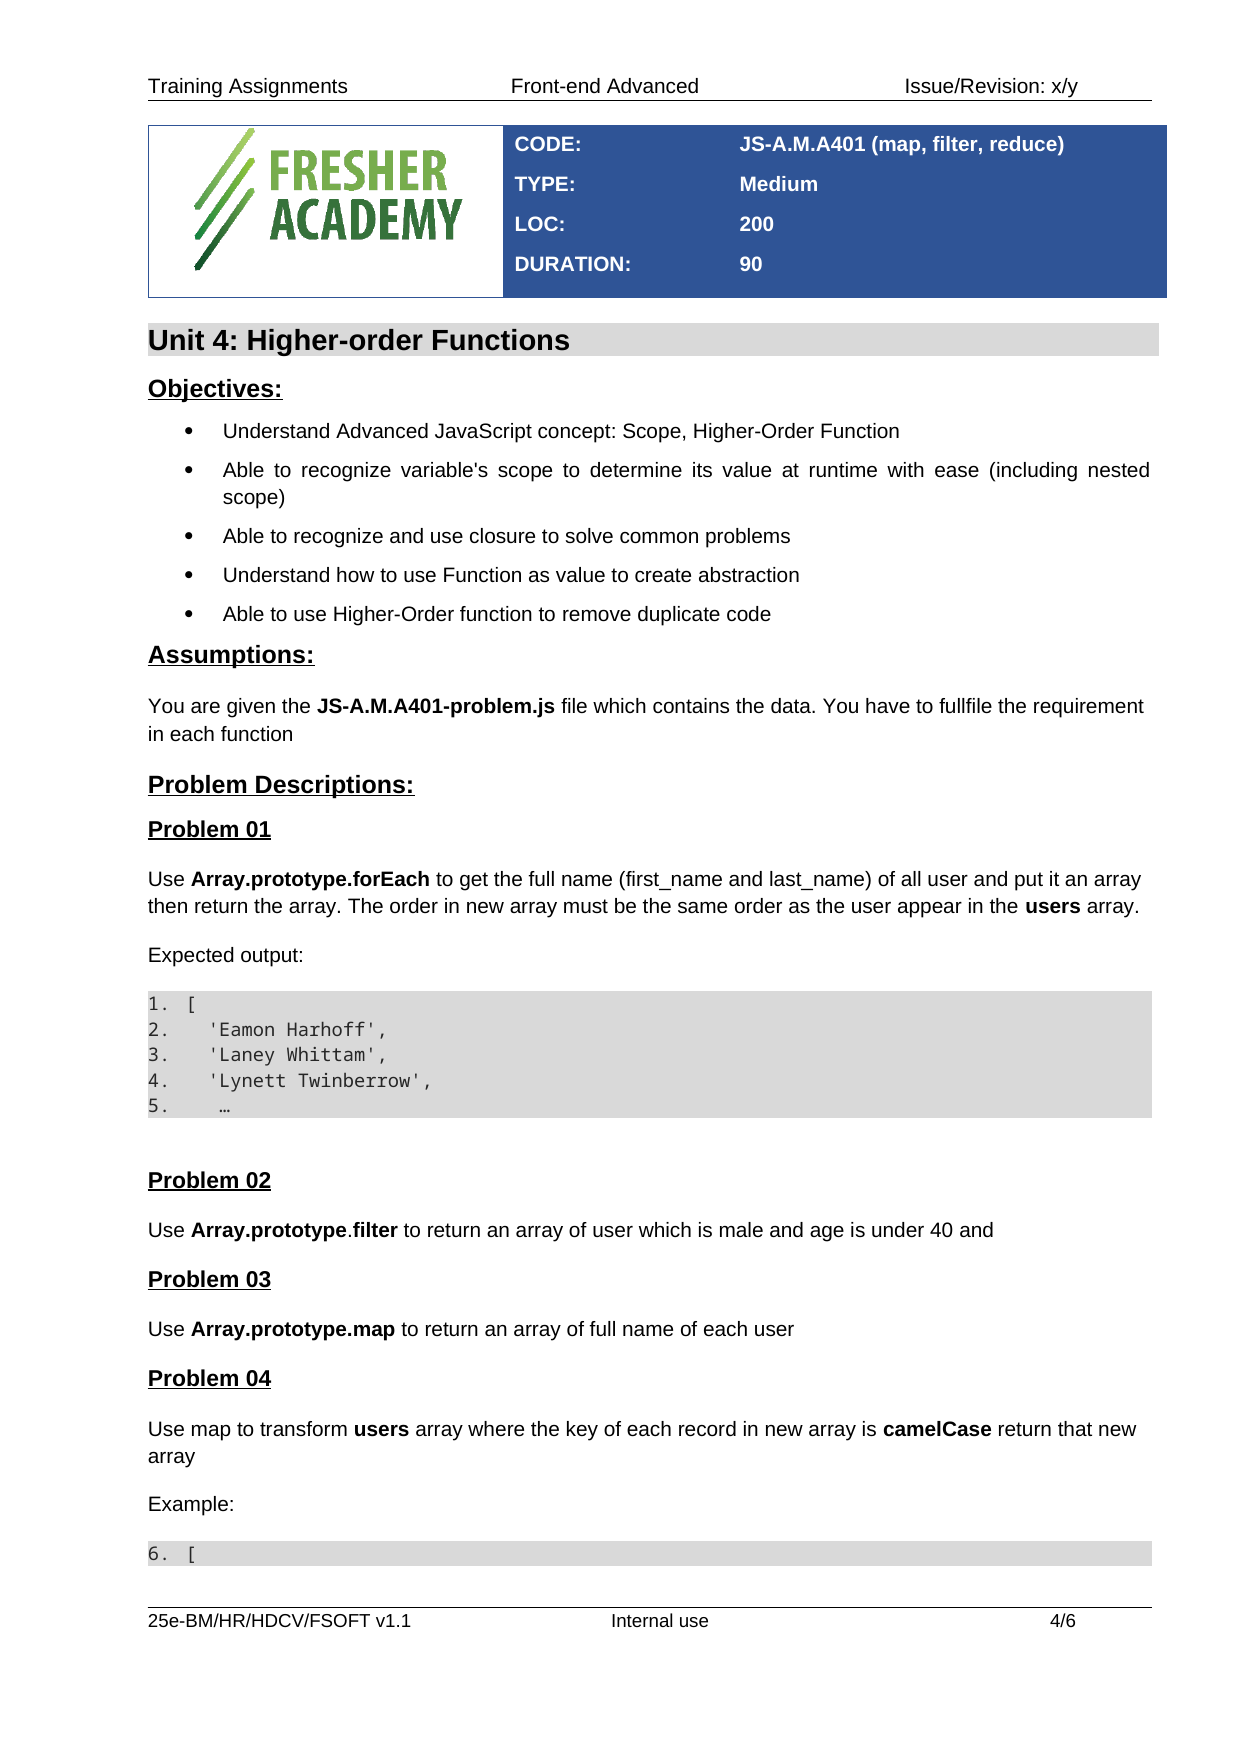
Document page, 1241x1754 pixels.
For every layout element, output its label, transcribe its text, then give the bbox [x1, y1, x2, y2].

list Understand how to use Function as value to create abstraction [185, 562, 1152, 586]
text Problem 02 [148, 1167, 1152, 1193]
text Use map to transform users array where the key of each record in new array is camelCase return that new array [148, 1416, 1152, 1468]
list Able to recognize and use closure to solve common problems [185, 523, 1152, 547]
picture [183, 126, 468, 273]
text Problem 01 [148, 816, 1152, 842]
list Understand Advanced JavaScript concept: Scope, Higher-Order Function [185, 419, 1152, 443]
text Problem Descriptions: [148, 770, 1152, 799]
list Able to use Higher-Order function to remove duplicate code [185, 601, 1152, 625]
text [ [148, 991, 1152, 1016]
table_header [149, 126, 503, 297]
text Objectives: [148, 374, 1152, 402]
text 'Lynett Twinberrow', [148, 1067, 1152, 1093]
text You are given the JS-A.M.A401-problem.js file which contains the data. You have to fullfile the requirement in each function [148, 694, 1152, 746]
text Use Array.prototype.filter to return an array of user which is male and age is under 40 and [148, 1218, 1152, 1242]
text 'Laney Whittam', [148, 1042, 1152, 1067]
text [ [148, 1541, 1152, 1566]
text Assumptions: [148, 640, 1152, 669]
subtitle Unit 4: Higher-order Functions [148, 323, 1159, 356]
text … [148, 1093, 1152, 1118]
list Able to recognize variable's scope to determine its value at runtime with ease (including nested scope) [185, 458, 1152, 508]
text Expected output: [148, 942, 1152, 966]
table_header CODE: JS-A.M.A401 (map, filter, reduce) TYPE: Medium LOC: 200 DURATION: 90 [504, 126, 1166, 297]
text Problem 03 [148, 1266, 1152, 1292]
text Example: [148, 1492, 1152, 1516]
text 'Eamon Harhoff', [148, 1016, 1152, 1042]
text Use Array.prototype.map to return an array of full name of each user [148, 1317, 1152, 1341]
text Problem 04 [148, 1365, 1152, 1392]
text Use Array.prototype.forEach to get the full name (first_name and last_name) of all user and put it an array then return the array. The order in new array must be the same order as the user appear in the users array. [148, 867, 1152, 918]
